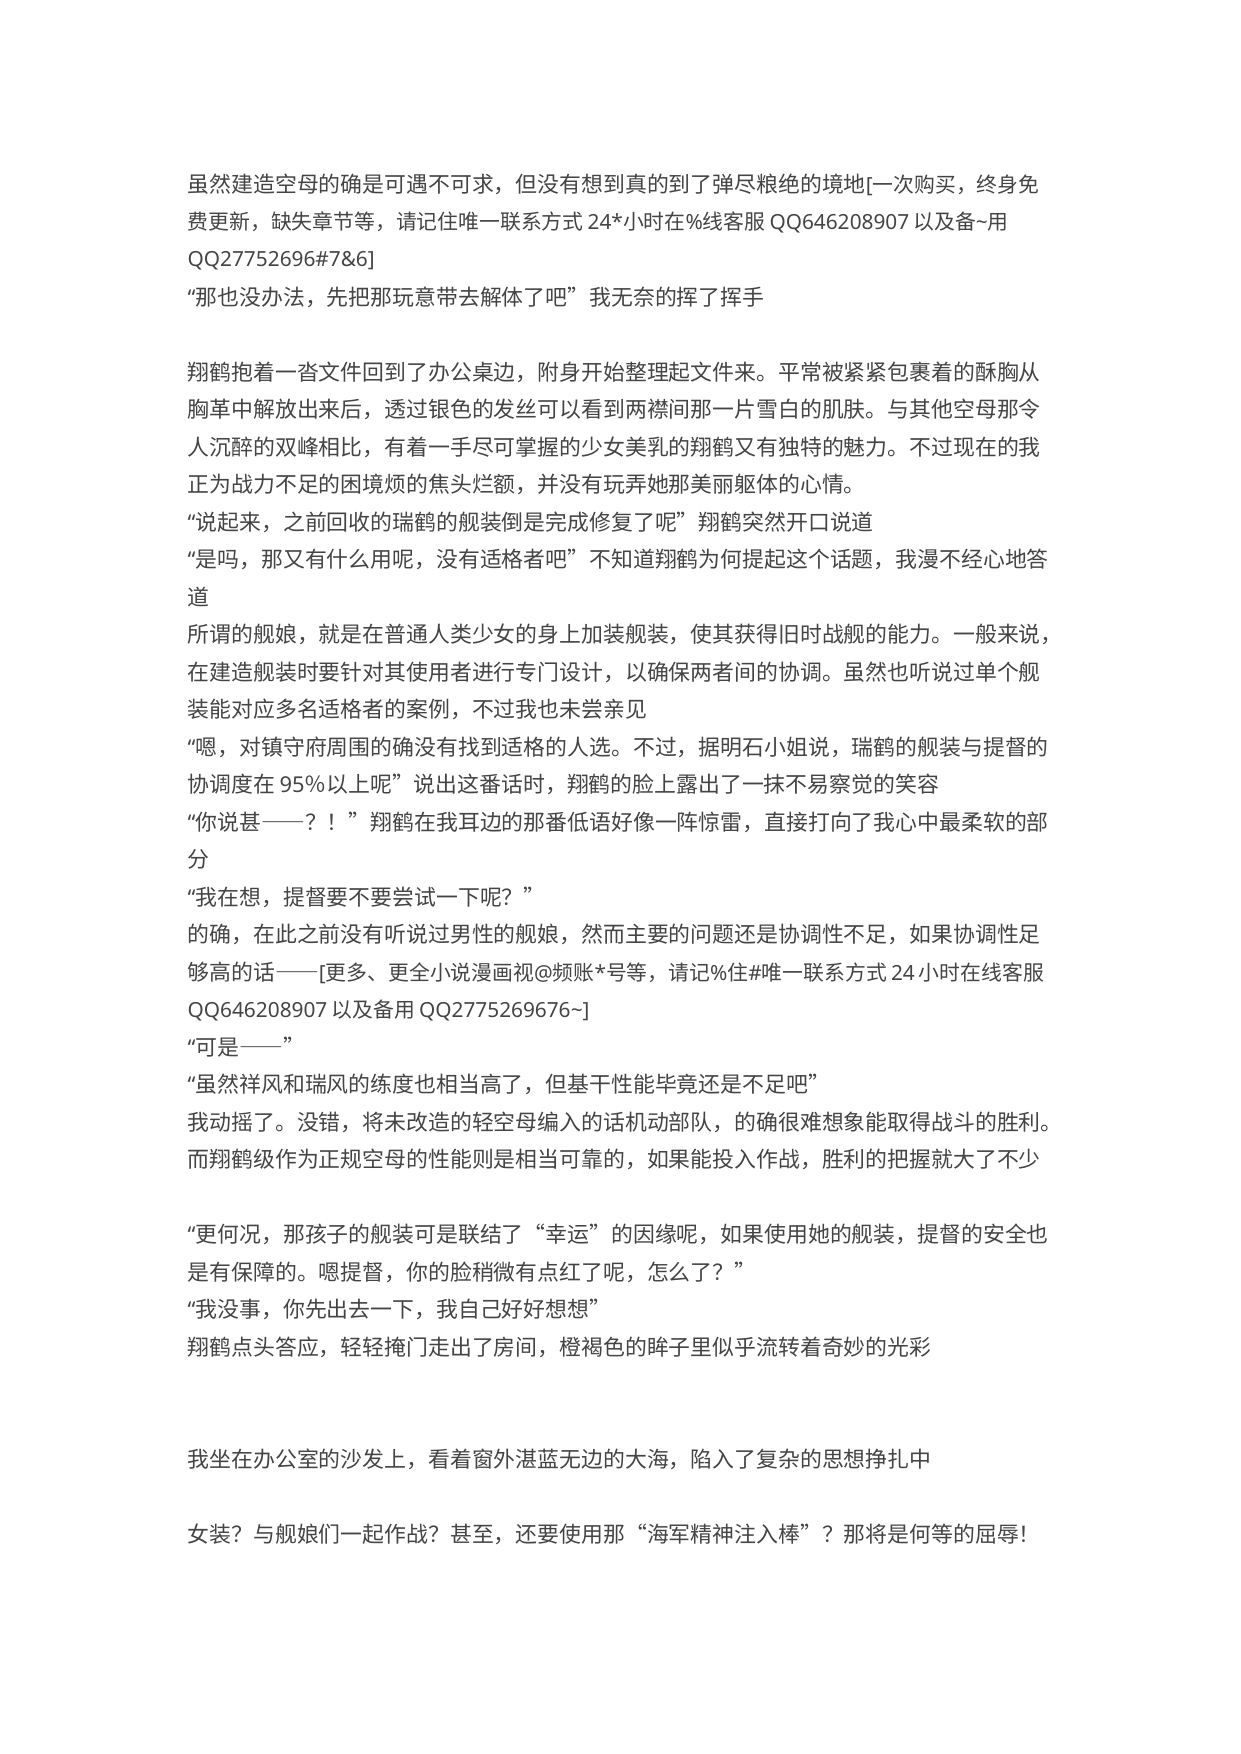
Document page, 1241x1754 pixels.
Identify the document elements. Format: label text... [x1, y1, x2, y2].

text 所谓的舰娘，就是在普通人类少女的身上加装舰装，使其获得旧时战舰的能力。一般来说，在建造舰装时要针对其使用者进行专门设计，以确保两者间的协调。虽然也听说过单个舰装能对应多名适格者的案例，不过我也未尝亲见6 B7 ^, g! m, y; E7 K; o8 u7 ?) o" I/ l7 x+ o [187, 614, 1053, 727]
text “我在想，提督要不要尝试一下呢？”/ b1 \4 U( f3 ~3 P( j1 t5 S4 [ [187, 877, 1053, 914]
text 翔鹤点头答应，轻轻掩门走出了房间，橙褐色的眸子里似乎流转着奇妙的光彩$ d5 N: L' d- w* R5 H" ? [187, 1327, 1053, 1402]
text “你说甚——？！”翔鹤在我耳边的那番低语好像一阵惊雷，直接打向了我心中最柔软的部分% e+ _2 c, n: \, ]$ V) P( ?# K [187, 802, 1053, 877]
text “是吗，那又有什么用呢，没有适格者吧”不知道翔鹤为何提起这个话题，我漫不经心地答道, Y6 \8 b. {3 D$ u3 B" j [187, 539, 1053, 614]
text “嗯，对镇守府周围的确没有找到适格的人选。不过，据明石小姐说，瑞鹤的舰装与提督的协调度在95％以上呢”说出这番话时，翔鹤的脸上露出了一抹不易察觉的笑容 [187, 727, 1053, 802]
text 虽然建造空母的确是可遇不可求，但没有想到真的到了弹尽粮绝的境地[一次购买，终身免费更新，缺失章节等，请记住唯一联系方式24*小时在%线客服QQ646208907以及备~用QQ27752696#7&6] [187, 164, 1053, 277]
text 翔鹤抱着一沓文件回到了办公桌边，附身开始整理起文件来。平常被紧紧包裹着的酥胸从胸革中解放出来后，透过银色的发丝可以看到两襟间那一片雪白的肌肤。与其他空母那令人沉醉的双峰相比，有着一手尽可掌握的少女美乳的翔鹤又有独特的魅力。不过现在的我正为战力不足的困境烦的焦头烂额，并没有玩弄她那美丽躯体的心情。 [187, 352, 1053, 502]
text “我没事，你先出去一下，我自己好好想想” [187, 1289, 1053, 1327]
text 我动摇了。没错，将未改造的轻空母编入的话机动部队，的确很难想象能取得战斗的胜利。而翔鹤级作为正规空母的性能则是相当可靠的，如果能投入作战，胜利的把握就大了不少 L4 W8 C. K; S% o V& s [187, 1102, 1053, 1214]
text “更何况，那孩子的舰装可是联结了“幸运”的因缘呢，如果使用她的舰装，提督的安全也是有保障的。嗯提督，你的脸稍微有点红了呢，怎么了？”. E; z7 L! M! T2 f \$ a5 R [187, 1214, 1053, 1289]
text 的确，在此之前没有听说过男性的舰娘，然而主要的问题还是协调性不足，如果协调性足够高的话——[更多、更全小说漫画视@频账*号等，请记%住#唯一联系方式24小时在线客服QQ646208907以及备用QQ2775269676~] [187, 914, 1053, 1027]
text “那也没办法，先把那玩意带去解体了吧”我无奈的挥了挥手: ]# ?$ `; m) c7 k2 n9 W [187, 277, 1053, 314]
text “说起来，之前回收的瑞鹤的舰装倒是完成修复了呢”翔鹤突然开口说道 [187, 502, 1053, 539]
text 我坐在办公室的沙发上，看着窗外湛蓝无边的大海，陷入了复杂的思想挣扎中+ p4 V2 Y- Y9 |) {3 e1 t [187, 1439, 1053, 1514]
text 女装？与舰娘们一起作战？甚至，还要使用那“海军精神注入棒”？那将是何等的屈辱！+ @& R* R/ B8 Z; Q1 v/ H6 _( F, D [187, 1514, 1053, 1589]
text “可是——”$ W- H2 b) M+ c, w* l' F* e5 V [187, 1027, 1053, 1064]
text “虽然祥风和瑞风的练度也相当高了，但基干性能毕竟还是不足吧”$ O/ {. g; p k( Z [187, 1064, 1053, 1102]
